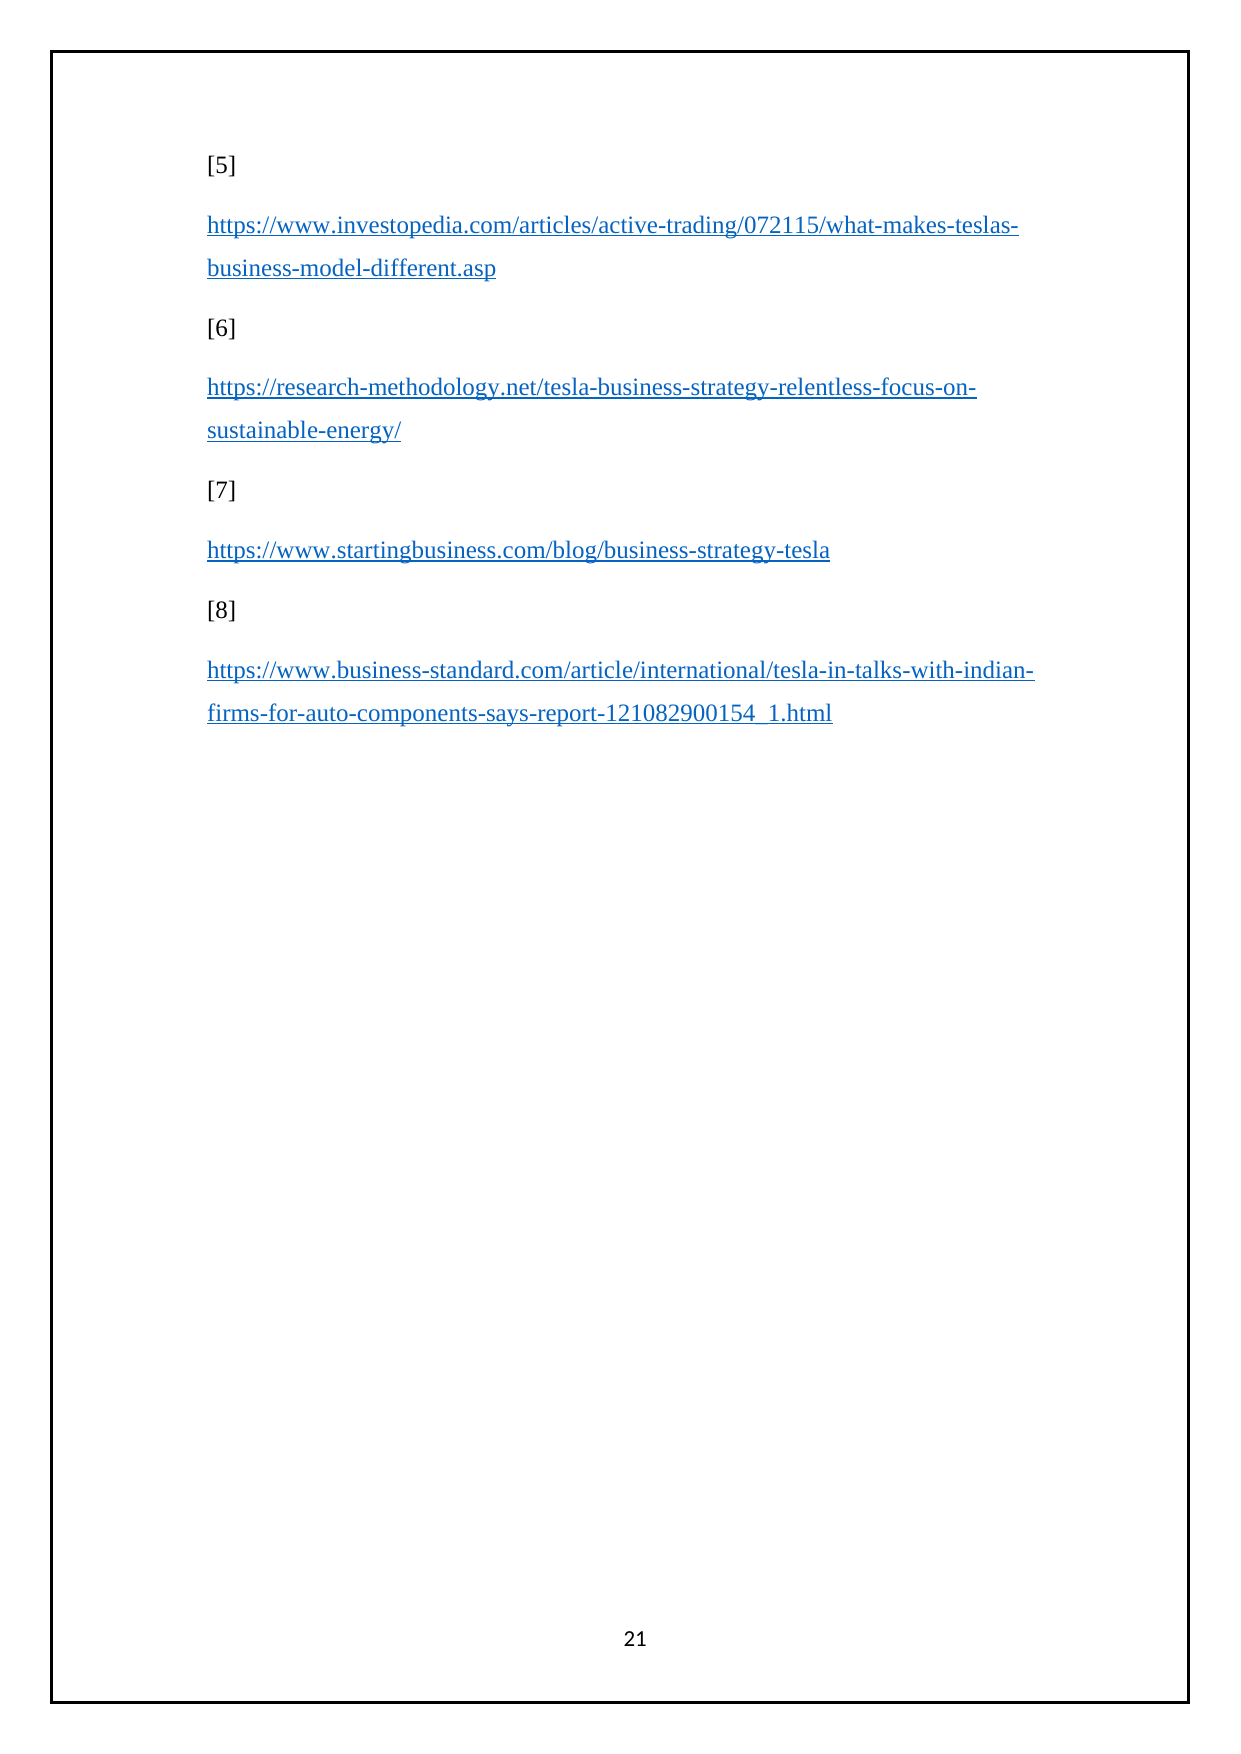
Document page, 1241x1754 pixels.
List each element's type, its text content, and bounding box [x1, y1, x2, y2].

text [6] [207, 313, 1063, 341]
text https://www.business-standard.com/article/international/tesla-in-talks-with-indian-firms-for-auto-components-says-report-121082900154_1.html [207, 655, 1063, 727]
text https://www.startingbusiness.com/blog/business-strategy-tesla [207, 535, 1063, 564]
text [7] [207, 475, 1063, 504]
text [8] [207, 595, 1063, 624]
text https://research-methodology.net/tesla-business-strategy-relentless-focus-on-sustainable-energy/ [207, 372, 1063, 444]
text [5] [207, 150, 1063, 179]
text https://www.investopedia.com/articles/active-trading/072115/what-makes-teslas-business-model-different.asp [207, 210, 1063, 282]
